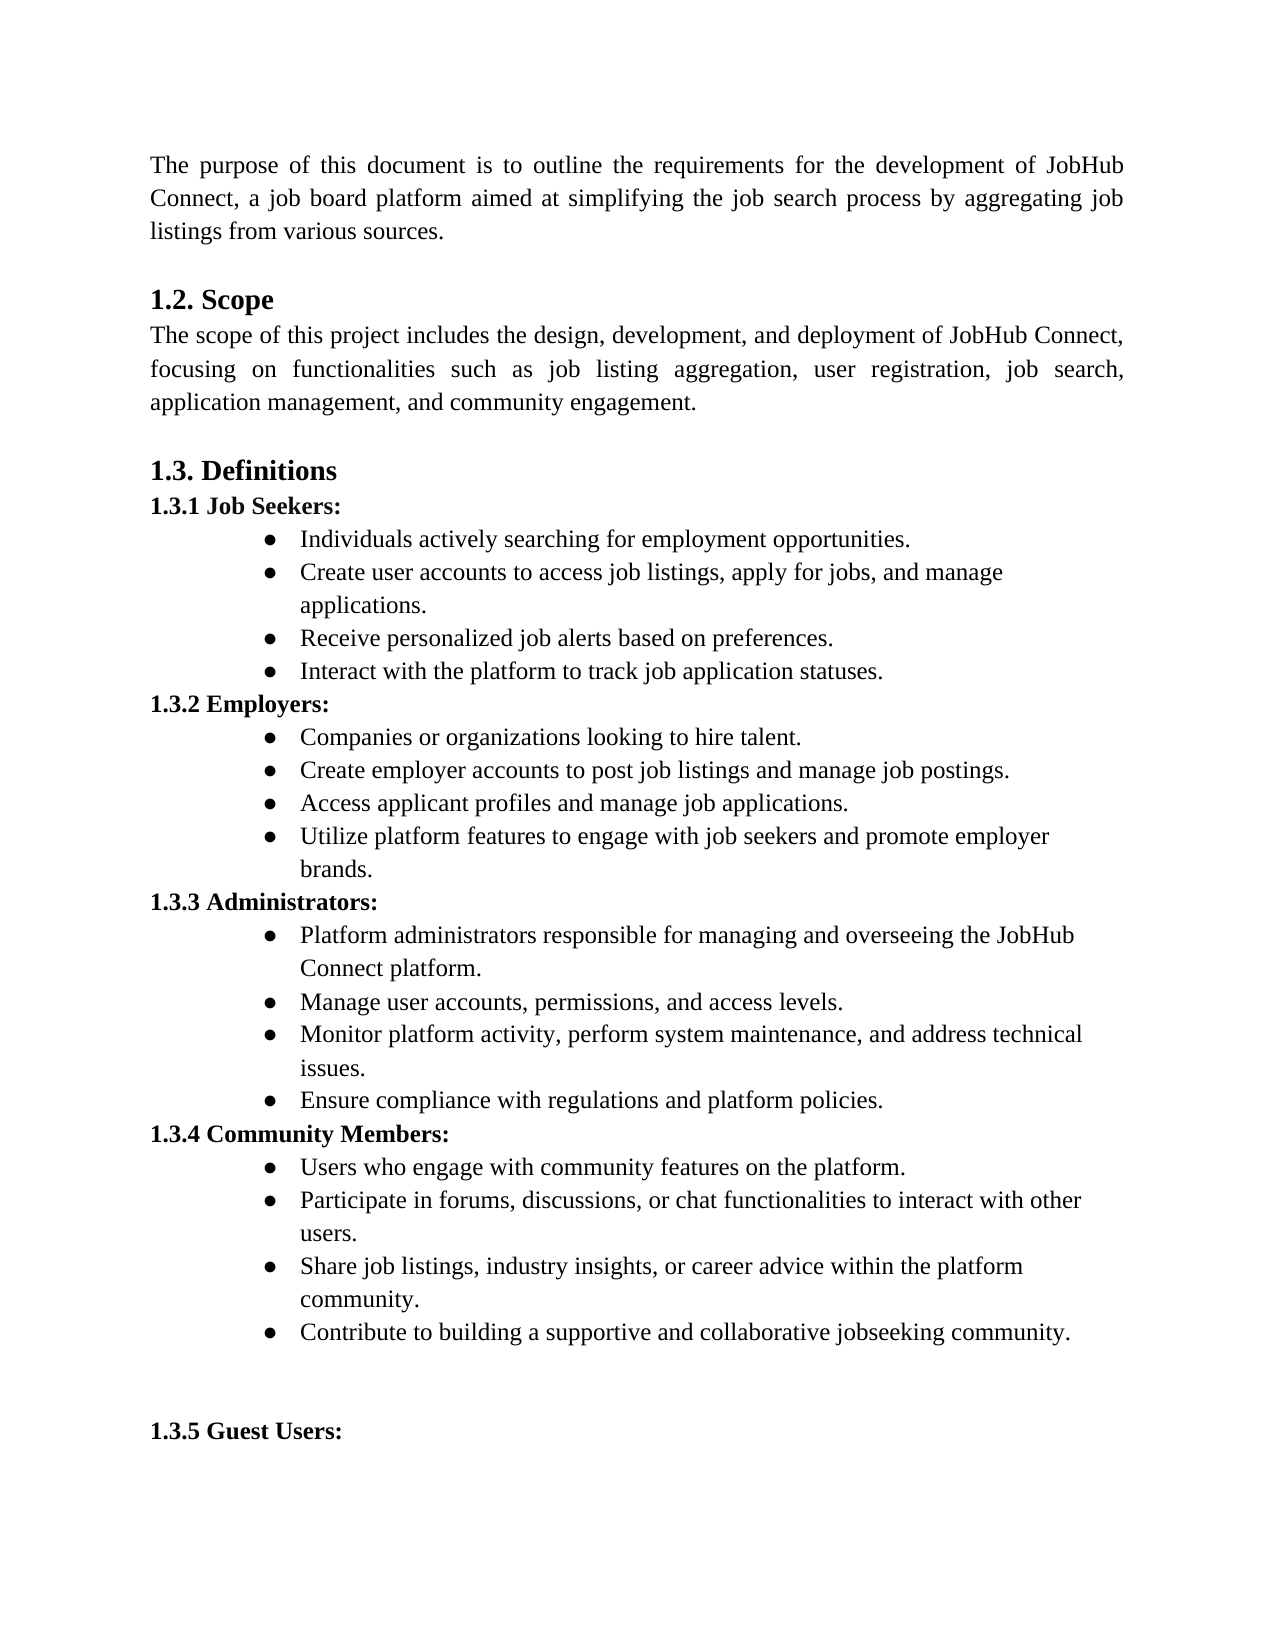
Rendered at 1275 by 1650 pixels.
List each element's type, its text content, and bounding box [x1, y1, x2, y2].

list Access applicant profiles and manage job applications. [262, 788, 1125, 817]
list Receive personalized job alerts based on preferences. [262, 623, 1125, 652]
text The scope of this project includes the design, development, and deployment of JobHub Connect, focusing on functionalities such as job listing aggregation, user registration, job search, application management, and community engagement. [150, 321, 1125, 415]
list Interact with the platform to track job application statuses. [262, 656, 1125, 685]
list Manage user accounts, permissions, and access levels. [262, 987, 1125, 1015]
text 1.2. Scope [150, 282, 1125, 316]
list Share job listings, industry insights, or career advice within the platform community. [262, 1251, 1125, 1312]
text 1.3.3 Administrators: [150, 887, 1125, 916]
list Monitor platform activity, perform system maintenance, and address technical issues. [262, 1019, 1125, 1081]
list Utilize platform features to engage with job seekers and promote employer brands. [262, 821, 1125, 883]
list Users who engage with community features on the platform. [262, 1152, 1125, 1180]
text 1.3.2 Employers: [150, 689, 1125, 718]
list Contribute to building a supportive and collaborative jobseeking community. [262, 1317, 1125, 1346]
list Ensure compliance with regulations and platform policies. [262, 1086, 1125, 1114]
text 1.3.1 Job Seekers: [150, 491, 1125, 520]
list Create user accounts to access job listings, apply for jobs, and manage applications. [262, 557, 1125, 619]
text 1.3.5 Guest Users: [150, 1416, 1125, 1444]
list Individuals actively searching for employment opportunities. [262, 524, 1125, 553]
list Participate in forums, discussions, or chat functionalities to interact with other users. [262, 1185, 1125, 1246]
text 1.3.4 Community Members: [150, 1119, 1125, 1147]
list Companies or organizations looking to hire talent. [262, 722, 1125, 751]
text The purpose of this document is to outline the requirements for the development of JobHub Connect, a job board platform aimed at simplifying the job search process by aggregating job listings from various sources. [150, 150, 1125, 245]
list Platform administrators responsible for managing and overseeing the JobHub Connect platform. [262, 921, 1125, 982]
list Create employer accounts to post job listings and manage job postings. [262, 755, 1125, 784]
text 1.3. Definitions [150, 453, 1125, 486]
